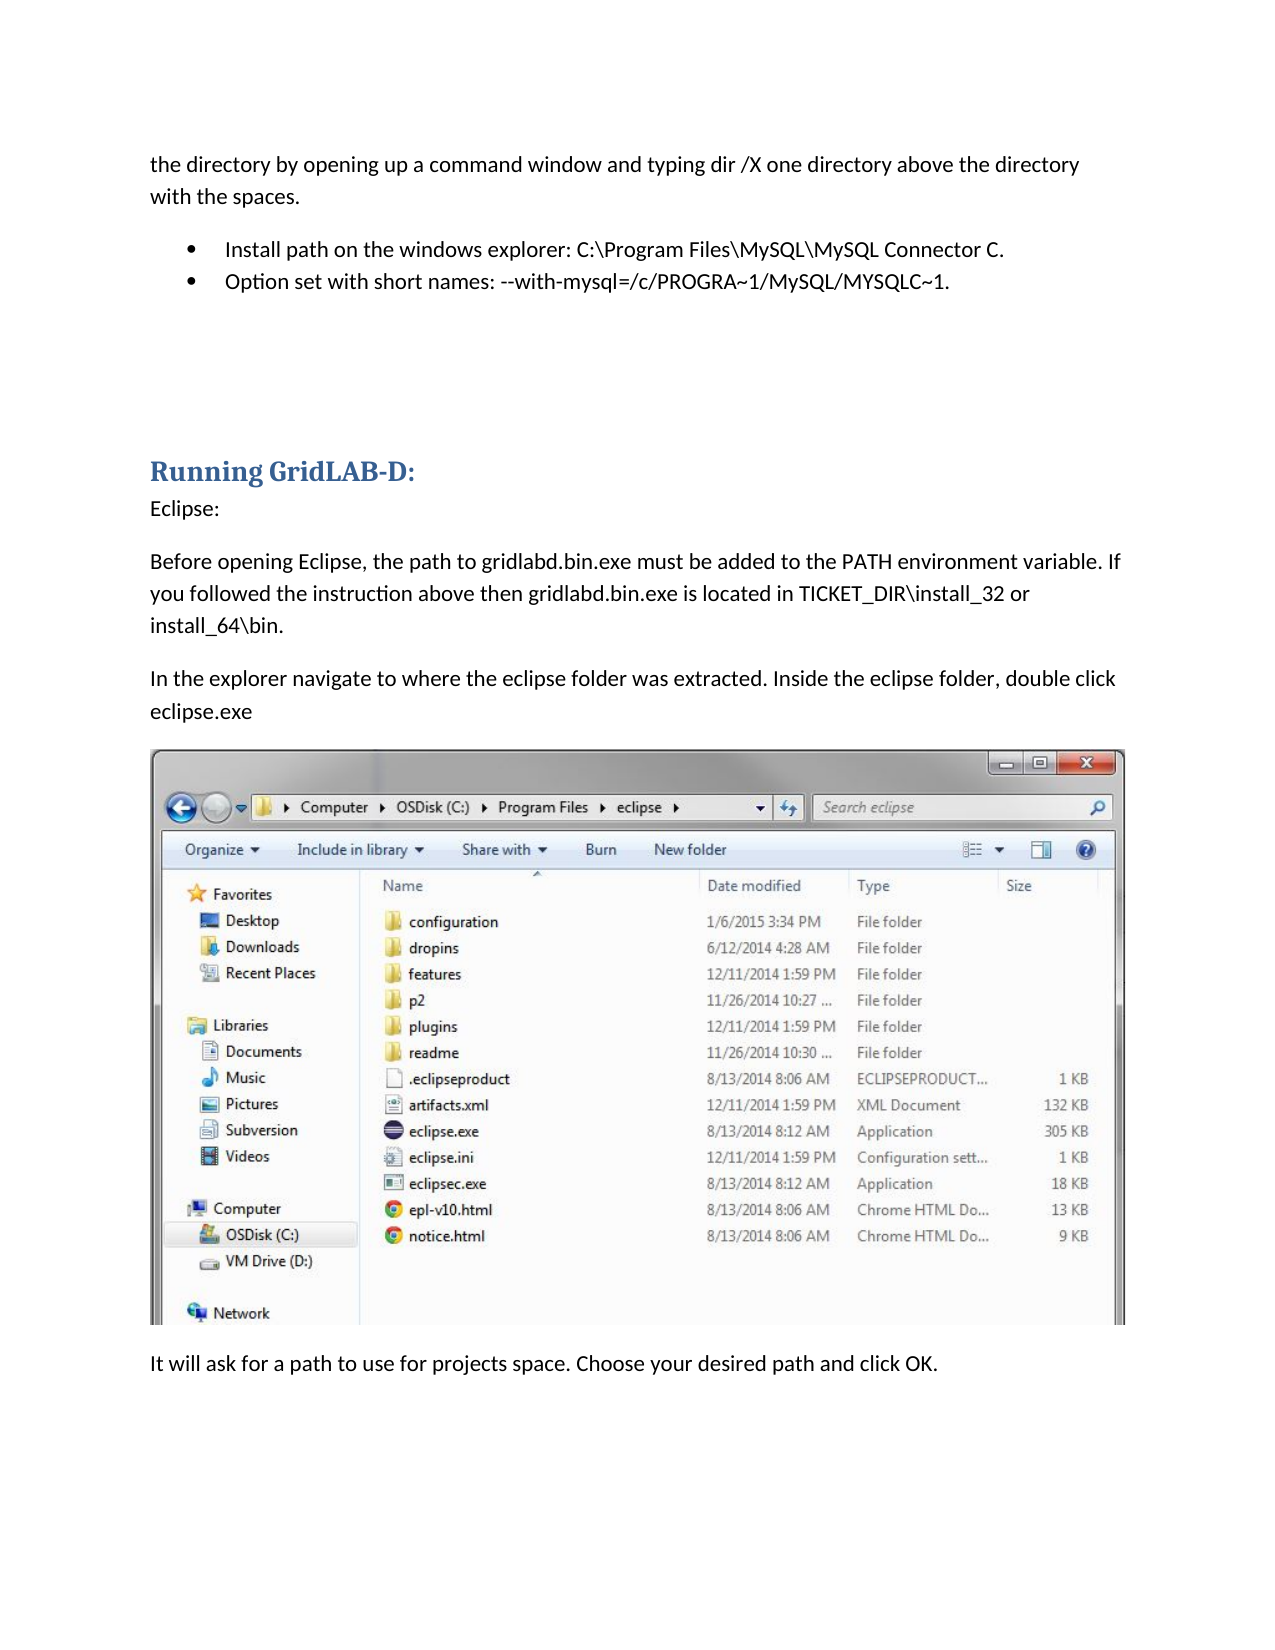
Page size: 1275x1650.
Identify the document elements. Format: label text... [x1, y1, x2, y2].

subtitle Running GridLAB-D: [150, 456, 1125, 489]
picture [150, 749, 1125, 1325]
list Install path on the windows explorer: C:\Program Files\MySQL\MySQL Connector C. [187, 235, 1125, 263]
text Eclipse: [150, 494, 1125, 522]
text It will ask for a path to use for projects space. Choose your desired path and click OK. [150, 1349, 1125, 1377]
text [150, 150, 1125, 210]
text In the explorer navigate to where the eclipse folder was extracted. Inside the eclipse folder, double click eclipse.exe [150, 664, 1125, 725]
list Option set with short names: --with-mysql=/c/PROGRA~1/MySQL/MYSQLC~1. [187, 267, 1125, 295]
text Before opening Eclipse, the path to gridlabd.bin.exe must be added to the PATH environment variable. If you followed the instruction above then gridlabd.bin.exe is located in TICKET_DIR\install_32 or install_64\bin. [150, 547, 1125, 639]
